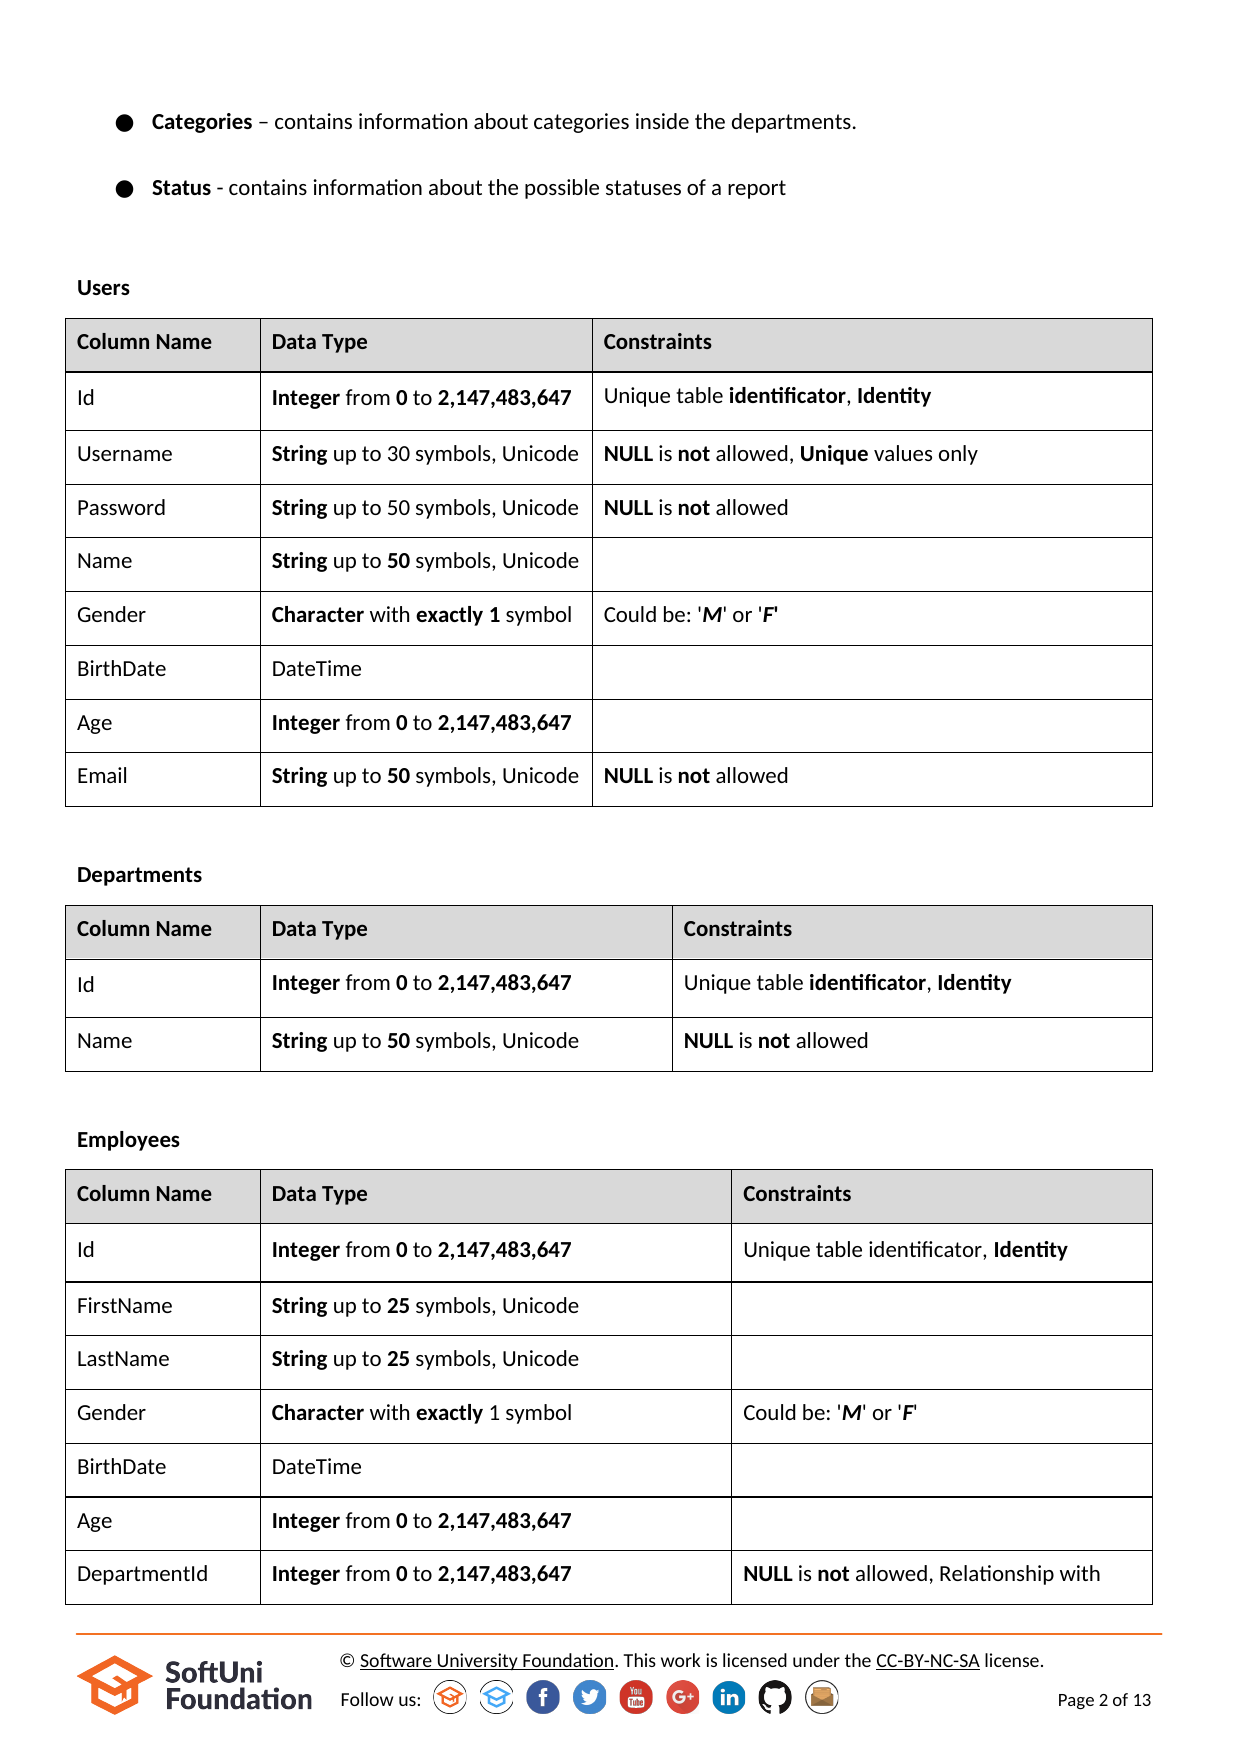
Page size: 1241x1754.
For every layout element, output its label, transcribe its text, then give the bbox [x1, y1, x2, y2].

picture [433, 1680, 467, 1714]
table_cell DateTime [261, 646, 592, 698]
table_cell String up to 50 symbols, Unicode [261, 1018, 672, 1071]
table_cell Id [66, 960, 260, 1017]
table_cell Could be: 'M' or 'F' [593, 592, 1152, 645]
picture [758, 1680, 792, 1714]
table_header Column Name [66, 319, 260, 371]
table_cell Could be: 'M' or 'F' [732, 1390, 1152, 1443]
table_cell String up to 50 symbols, Unicode [261, 538, 592, 591]
picture [736, 1704, 746, 1714]
picture [666, 1680, 700, 1714]
table_cell DepartmentId [66, 1551, 260, 1604]
table_cell LastName [66, 1336, 260, 1389]
picture [480, 1680, 513, 1714]
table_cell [261, 1551, 731, 1604]
table_cell Gender [66, 1390, 260, 1443]
table_cell Id [66, 1224, 260, 1281]
picture [619, 1680, 653, 1714]
table_header Data Type [261, 319, 592, 371]
table_cell NULL is not allowed [593, 485, 1152, 537]
table_cell NULL is not allowed [673, 1018, 1152, 1071]
table_header Constraints [673, 906, 1152, 958]
table_cell Gender [66, 592, 260, 645]
text Departments [77, 860, 1163, 888]
table_cell [732, 1498, 1152, 1550]
picture [727, 1695, 738, 1705]
table_cell NULL is not allowed, Unique values only [593, 431, 1152, 483]
table_cell Username [66, 431, 260, 483]
table_cell BirthDate [66, 646, 260, 698]
table_cell [593, 646, 1152, 698]
table_header Constraints [593, 319, 1152, 371]
table_cell [732, 1283, 1152, 1335]
list Status - contains information about the possible statuses of a report [114, 162, 1163, 209]
table_cell String up to 50 symbols, Unicode [261, 485, 592, 537]
table_cell Age [66, 700, 260, 752]
table_cell Integer from 0 to 2,147,483,647 [261, 1224, 731, 1281]
table_cell Integer from 0 to 2,147,483,647 [261, 700, 592, 752]
table_cell NULL is not allowed [593, 753, 1152, 806]
table_cell String up to 25 symbols, Unicode [261, 1283, 731, 1335]
table_cell Unique table identificator, Identity [593, 373, 1152, 430]
table_cell [593, 700, 1152, 752]
table_cell Id [66, 373, 260, 430]
table_cell Character with exactly 1 symbol [261, 1390, 731, 1443]
table_cell Name [66, 1018, 260, 1071]
picture [805, 1680, 839, 1714]
table_cell Integer from 0 to 2,147,483,647 [261, 960, 672, 1017]
picture [712, 1704, 722, 1714]
table_header Data Type [261, 906, 672, 958]
table_cell [732, 1444, 1152, 1496]
table_cell Email [66, 753, 260, 806]
table_cell Name [66, 538, 260, 591]
table_cell Password [66, 485, 260, 537]
picture [76, 1655, 312, 1715]
table_cell Character with exactly 1 symbol [261, 592, 592, 645]
table_header Column Name [66, 906, 260, 958]
table_cell Integer from 0 to 2,147,483,647 [261, 1498, 731, 1550]
picture [526, 1680, 560, 1714]
picture [573, 1680, 607, 1714]
table_cell BirthDate [66, 1444, 260, 1496]
picture [736, 1681, 746, 1691]
table_cell Age [66, 1498, 260, 1550]
table_cell [732, 1336, 1152, 1389]
table_header Column Name [66, 1170, 260, 1223]
table_cell String up to 30 symbols, Unicode [261, 431, 592, 483]
table_cell String up to 25 symbols, Unicode [261, 1336, 731, 1389]
table_header Constraints [732, 1170, 1152, 1223]
table_cell String up to 50 symbols, Unicode [261, 753, 592, 806]
table_cell FirstName [66, 1283, 260, 1335]
table_cell Unique table identificator, Identity [673, 960, 1152, 1017]
picture [712, 1681, 722, 1691]
table_cell Integer from 0 to 2,147,483,647 [261, 373, 592, 430]
table_header Data Type [261, 1170, 731, 1223]
text Users [77, 273, 1163, 301]
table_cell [732, 1551, 1152, 1604]
table_cell [593, 538, 1152, 591]
list Categories – contains information about categories inside the departments. [114, 95, 1163, 142]
text Employees [77, 1125, 1163, 1153]
table_cell DateTime [261, 1444, 731, 1496]
table_cell Unique table identificator, Identity [732, 1224, 1152, 1281]
